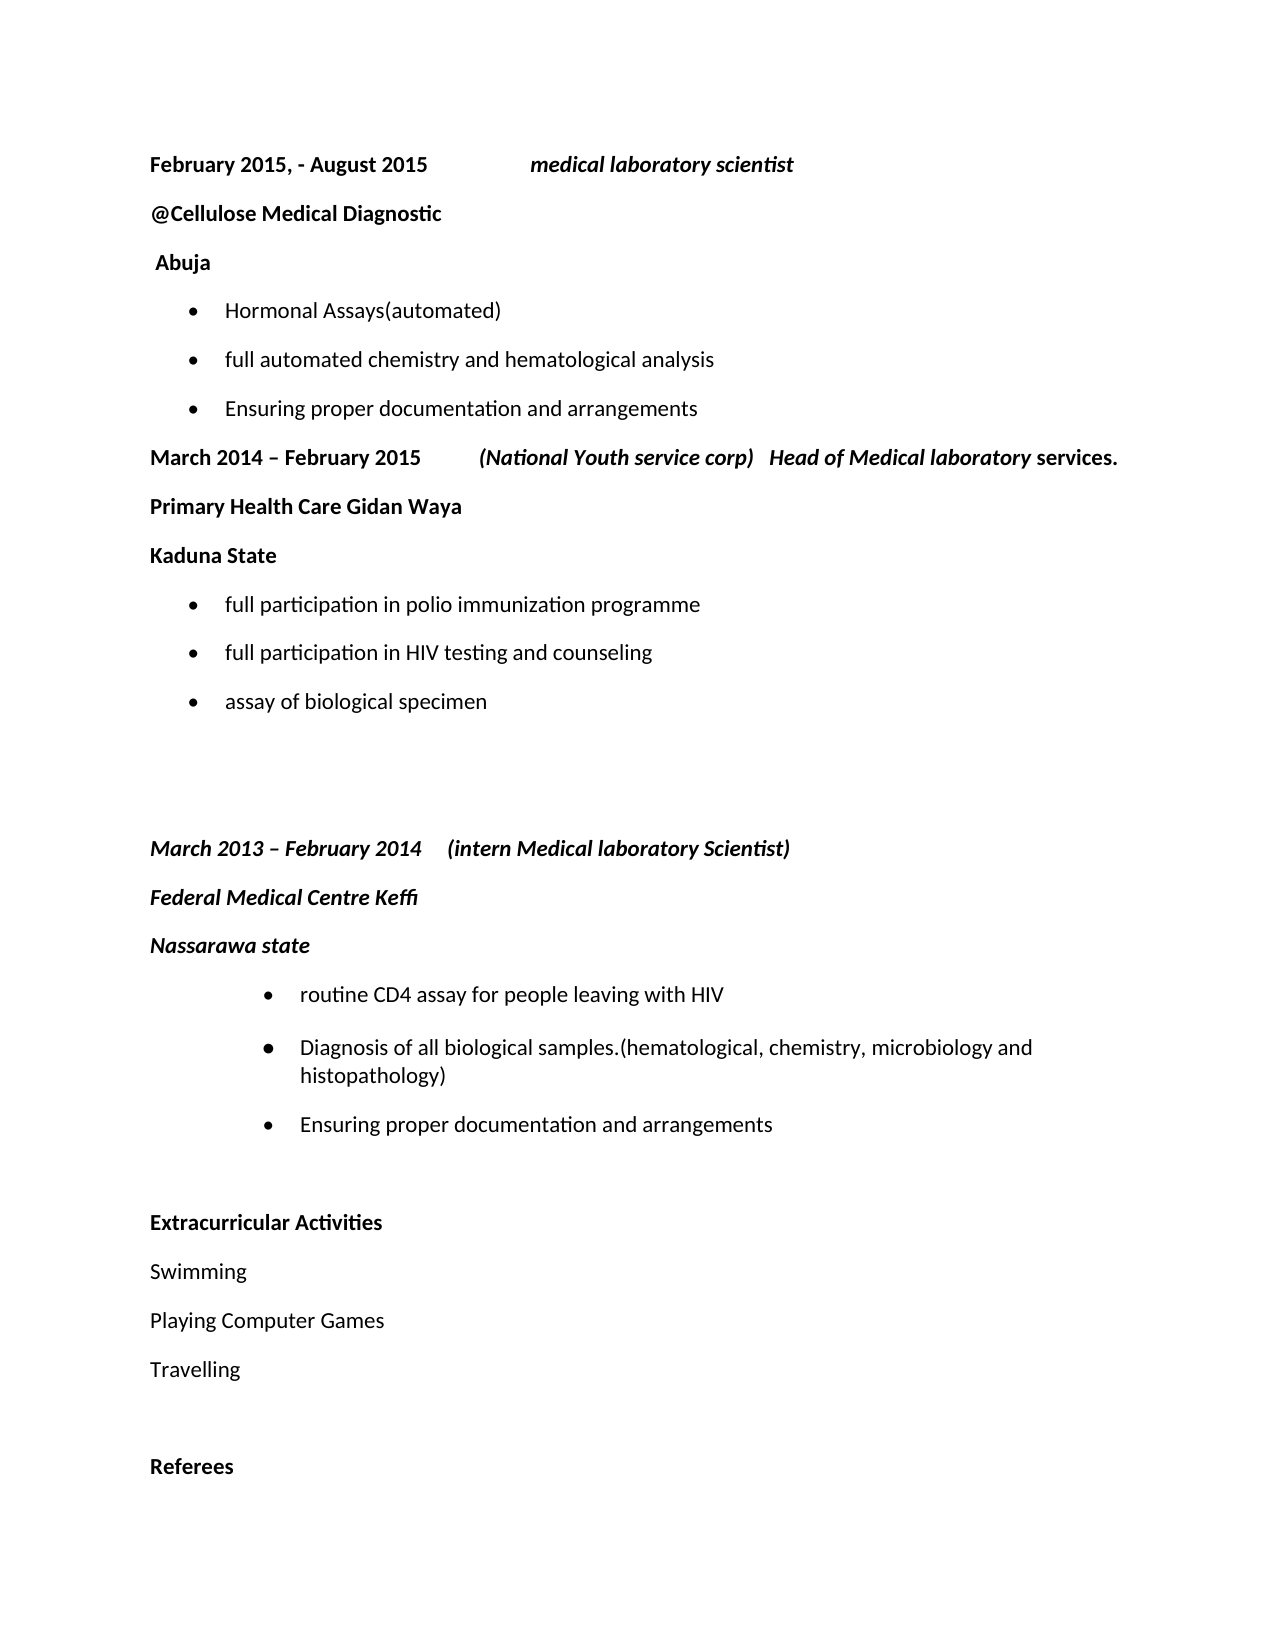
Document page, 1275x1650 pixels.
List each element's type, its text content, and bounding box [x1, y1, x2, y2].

list routine CD4 assay for people leaving with HIV [262, 981, 1125, 1008]
list Hormonal Assays(automated) [187, 297, 1125, 324]
list full participation in polio immunization programme [187, 590, 1125, 618]
text Federal Medical Centre Keffi [150, 883, 1125, 911]
text Kaduna State [150, 541, 1125, 569]
text Playing Computer Games [150, 1306, 1125, 1334]
list full participation in HIV testing and counseling [187, 638, 1125, 667]
text March 2013 – February 2014 (intern Medical laboratory Scientist) [150, 834, 1125, 862]
text Referees [150, 1452, 1125, 1480]
list Diagnosis of all biological samples.(hematological, chemistry, microbiology and histopathology) [262, 1033, 1125, 1089]
text Primary Health Care Gidan Waya [150, 492, 1125, 520]
text February 2015, - August 2015 medical laboratory scientist [150, 150, 1125, 178]
text Nassarawa state [150, 932, 1125, 960]
text March 2014 – February 2015 (National Youth service corp) Head of Medical laboratory services. [150, 443, 1125, 471]
text @Cellulose Medical Diagnostic [150, 199, 1125, 227]
text Abuja [150, 248, 1125, 276]
text Extracurricular Activities [150, 1208, 1125, 1236]
text Travelling [150, 1355, 1125, 1383]
text Swimming [150, 1257, 1125, 1285]
list full automated chemistry and hematological analysis [187, 345, 1125, 373]
list Ensuring proper documentation and arrangements [262, 1110, 1125, 1138]
list assay of biological specimen [187, 687, 1125, 715]
list Ensuring proper documentation and arrangements [187, 394, 1125, 422]
